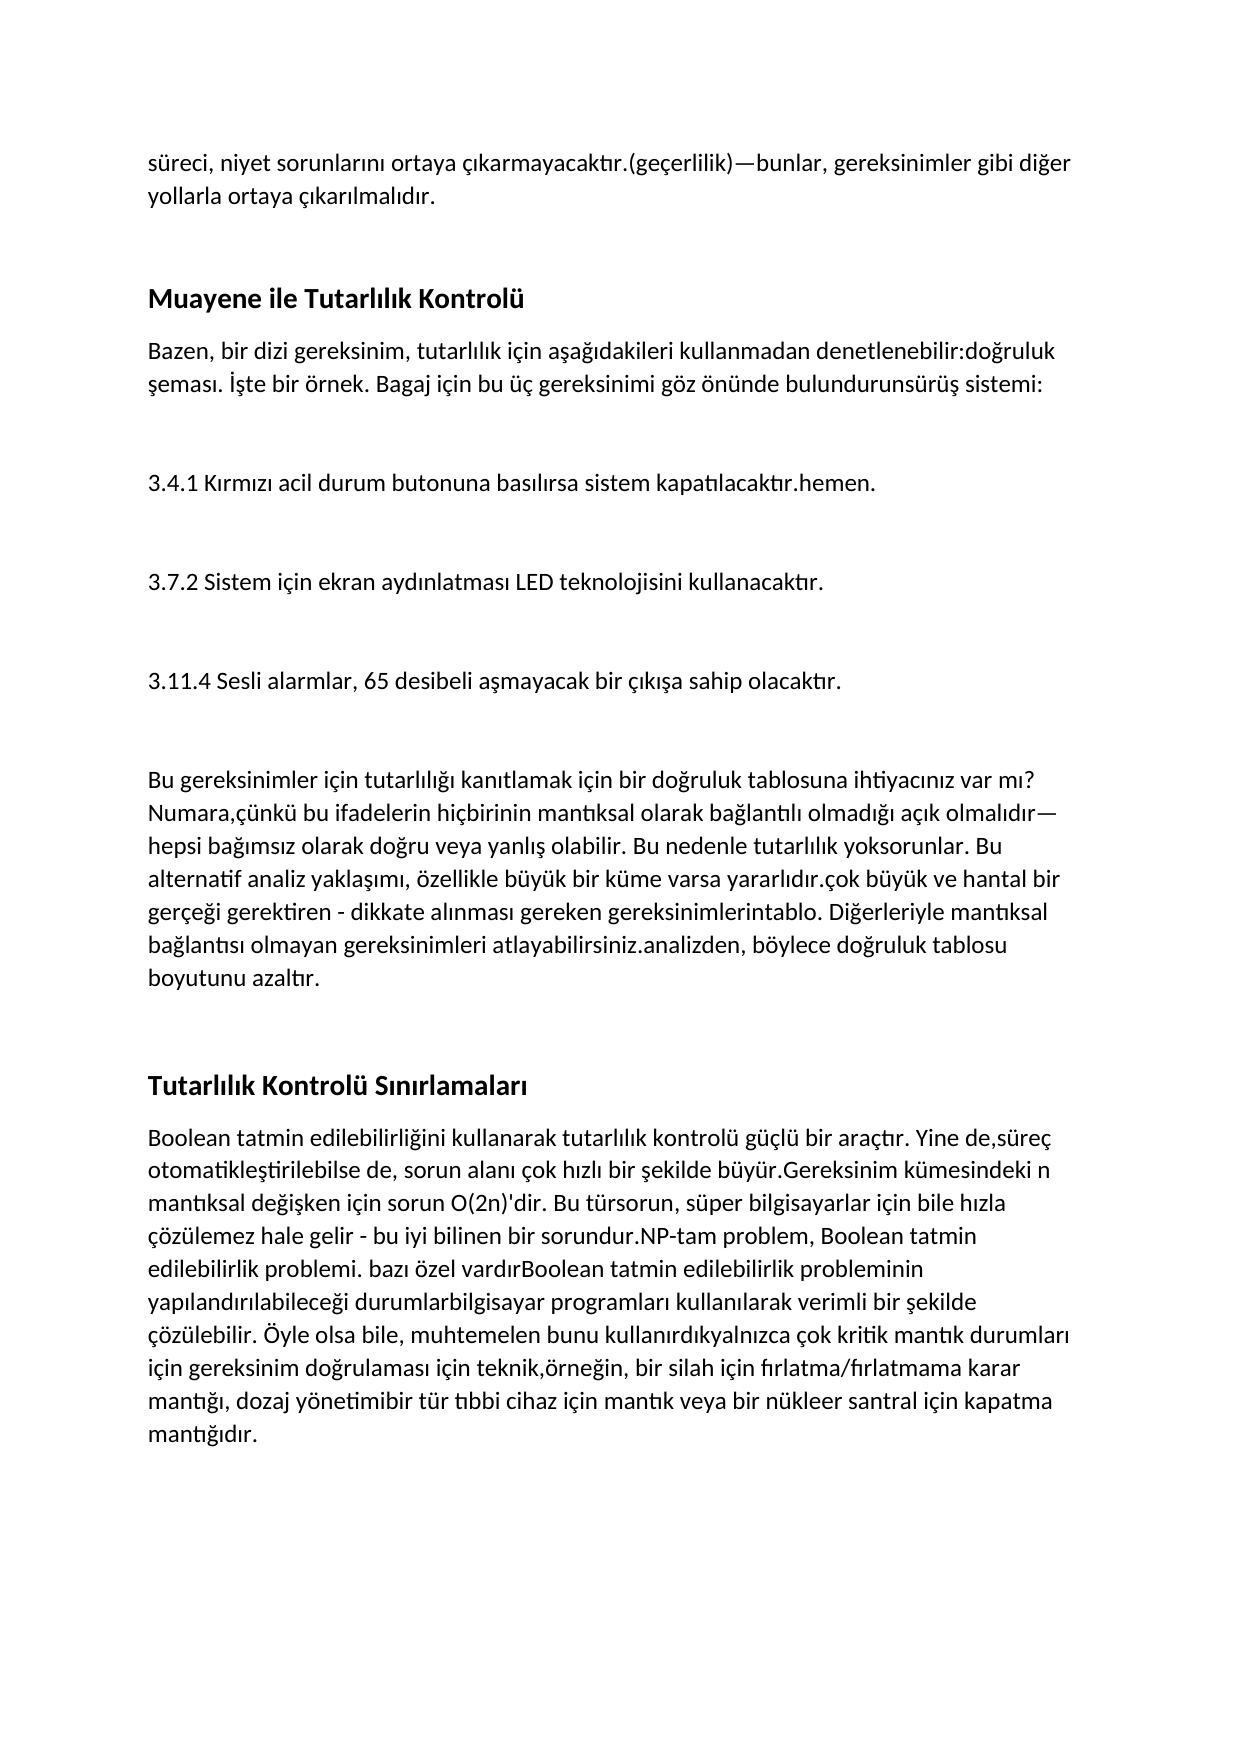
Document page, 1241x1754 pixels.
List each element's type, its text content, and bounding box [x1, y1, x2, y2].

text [148, 148, 1093, 211]
text Boolean tatmin edilebilirliğini kullanarak tutarlılık kontrolü güçlü bir araçtır. Yine de,süreç otomatikleştirilebilse de, sorun alanı çok hızlı bir şekilde büyür.Gereksinim kümesindeki n mantıksal değişken için sorun O(2n)'dir. Bu türsorun, süper bilgisayarlar için bile hızla çözülemez hale gelir - bu iyi bilinen bir sorundur.NP-tam problem, Boolean tatmin edilebilirlik problemi. bazı özel vardırBoolean tatmin edilebilirlik probleminin yapılandırılabileceği durumlarbilgisayar programları kullanılarak verimli bir şekilde çözülebilir. Öyle olsa bile, muhtemelen bunu kullanırdıkyalnızca çok kritik mantık durumları için gereksinim doğrulaması için teknik,örneğin, bir silah için fırlatma/fırlatmama karar mantığı, dozaj yönetimibir tür tıbbi cihaz için mantık veya bir nükleer santral için kapatma mantığıdır. [148, 1122, 1093, 1448]
text Tutarlılık Kontrolü Sınırlamaları [148, 1067, 1093, 1102]
text 3.11.4 Sesli alarmlar, 65 desibeli aşmayacak bir çıkışa sahip olacaktır. [148, 665, 1093, 696]
text 3.7.2 Sistem için ekran aydınlatması LED teknolojisini kullanacaktır. [148, 566, 1093, 597]
text Bu gereksinimler için tutarlılığı kanıtlamak için bir doğruluk tablosuna ihtiyacınız var mı? Numara,çünkü bu ifadelerin hiçbirinin mantıksal olarak bağlantılı olmadığı açık olmalıdır—hepsi bağımsız olarak doğru veya yanlış olabilir. Bu nedenle tutarlılık yoksorunlar. Bu alternatif analiz yaklaşımı, özellikle büyük bir küme varsa yararlıdır.çok büyük ve hantal bir gerçeği gerektiren - dikkate alınması gereken gereksinimlerintablo. Diğerleriyle mantıksal bağlantısı olmayan gereksinimleri atlayabilirsiniz.analizden, böylece doğruluk tablosu boyutunu azaltır. [148, 764, 1093, 992]
text 3.4.1 Kırmızı acil durum butonuna basılırsa sistem kapatılacaktır.hemen. [148, 467, 1093, 497]
text Muayene ile Tutarlılık Kontrolü [148, 280, 1093, 315]
text Bazen, bir dizi gereksinim, tutarlılık için aşağıdakileri kullanmadan denetlenebilir:doğruluk şeması. İşte bir örnek. Bagaj için bu üç gereksinimi göz önünde bulundurunsürüş sistemi: [148, 335, 1093, 398]
